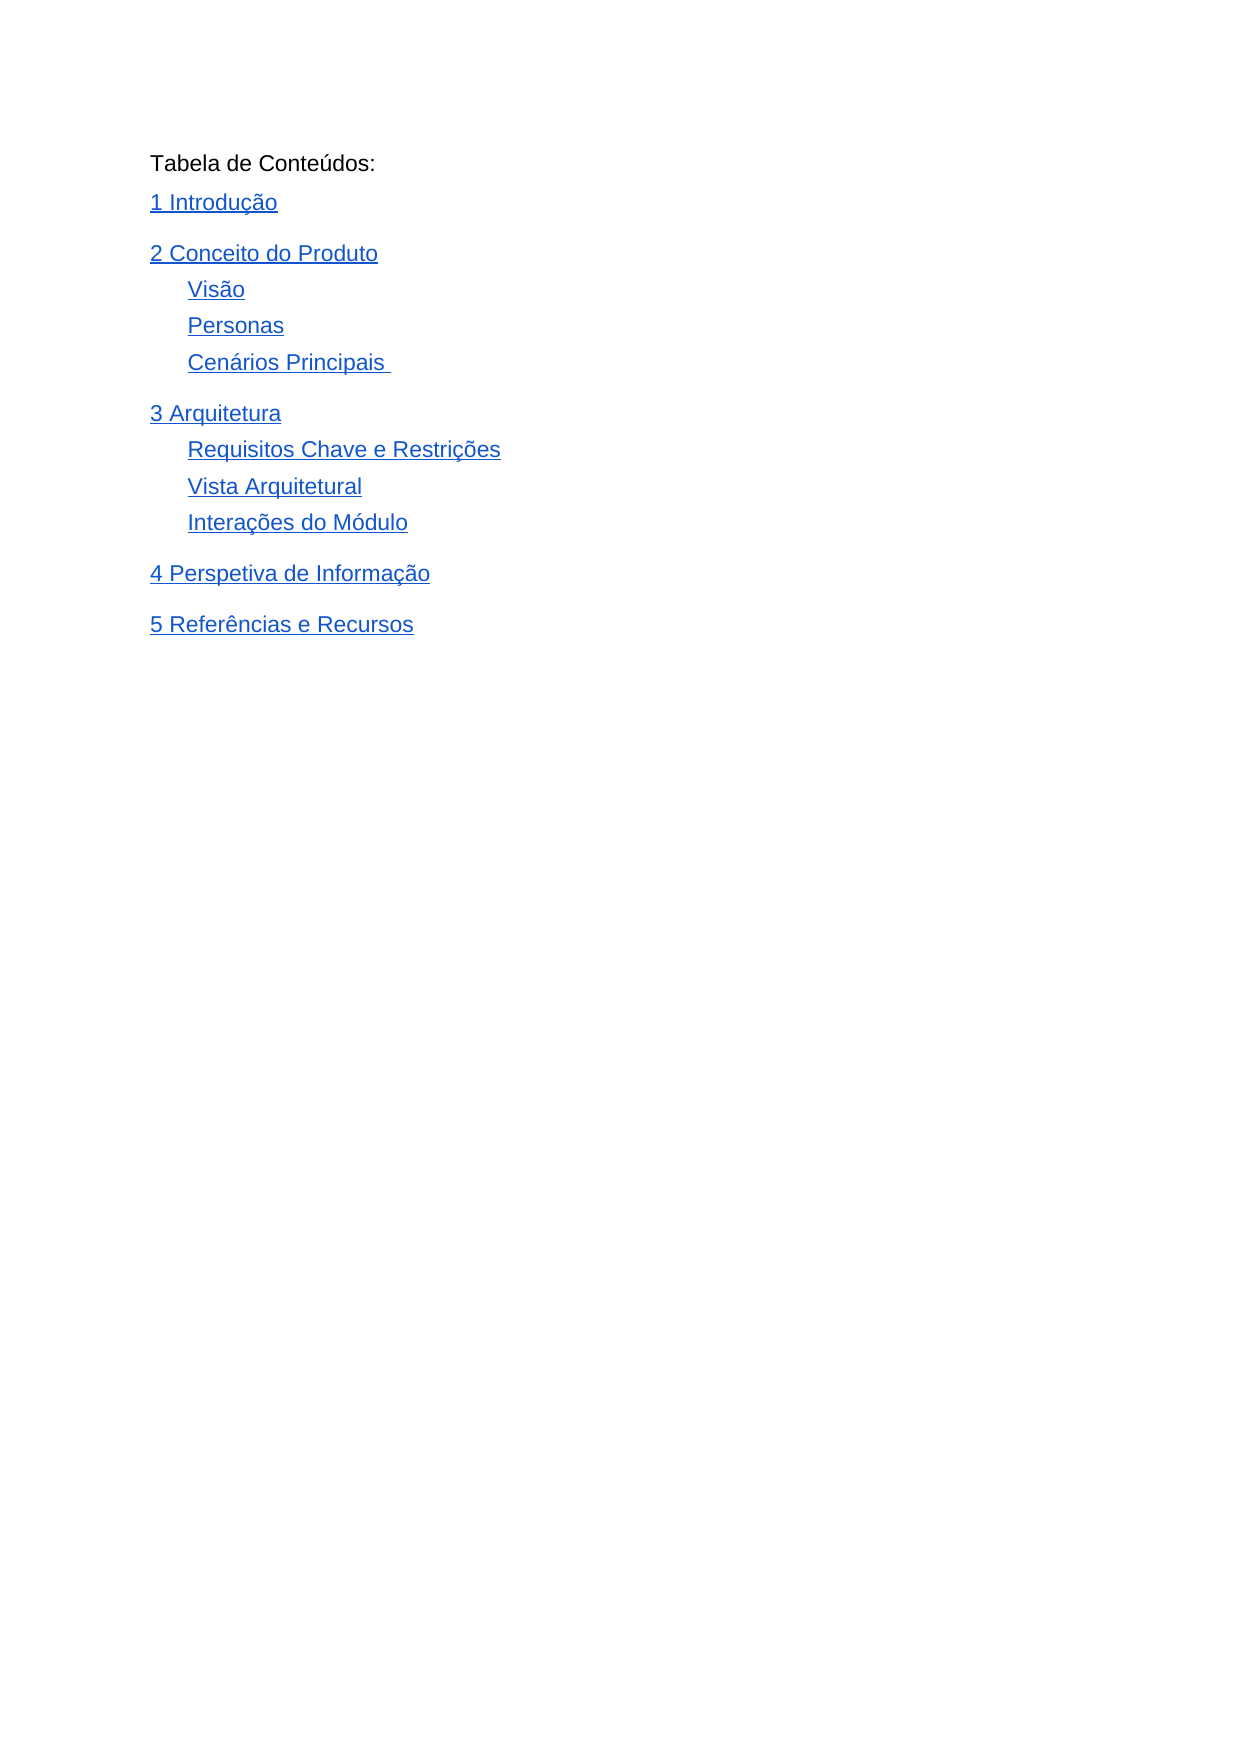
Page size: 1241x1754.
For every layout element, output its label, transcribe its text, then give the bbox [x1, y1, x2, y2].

text 5 Referências e Recursos [150, 611, 1090, 638]
text Interações do Módulo [187, 509, 1090, 536]
text 1 Introdução [150, 188, 1090, 215]
text 3 Arquitetura [150, 400, 1090, 426]
text Visão [187, 276, 1090, 302]
text Vista Arquitetural [187, 473, 1090, 499]
text 4 Perspetiva de Informação [150, 560, 1090, 587]
text Cenários Principais [187, 349, 1090, 375]
text Requisitos Chave e Restrições [187, 436, 1090, 463]
text Personas [187, 312, 1090, 339]
text Tabela de Conteúdos: [150, 150, 1090, 176]
text 2 Conceito do Produto [150, 239, 1090, 266]
